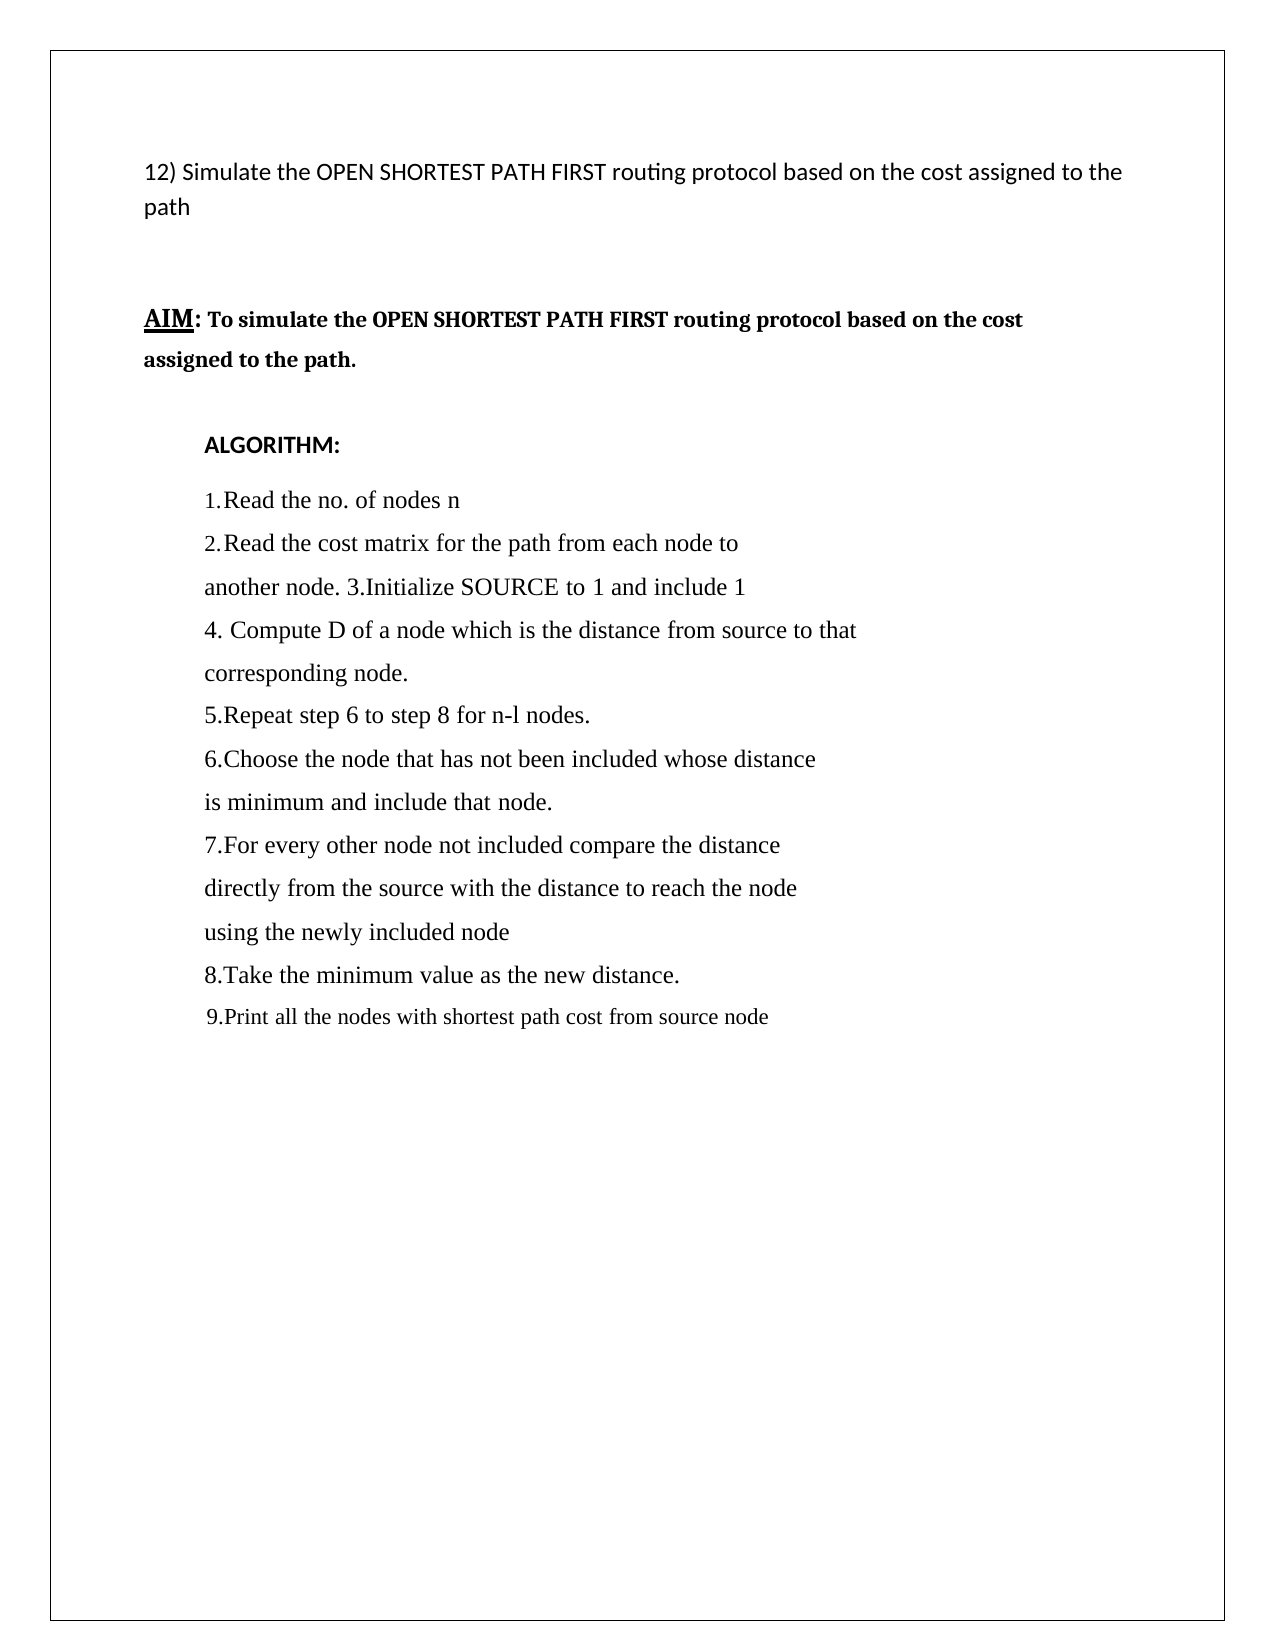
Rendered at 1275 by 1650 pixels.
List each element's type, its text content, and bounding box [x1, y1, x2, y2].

list Repeat step 6 to step 8 for n-l nodes. [204, 701, 1129, 730]
list For every other node not included compare the distance directly from the source with the distance to reach the node using the newly included node [204, 830, 843, 945]
text 12) Simulate the OPEN SHORTEST PATH FIRST routing protocol based on the cost assigned to the path [144, 156, 1129, 222]
text ALGORITHM: [204, 429, 1129, 460]
list 8.Take the minimum value as the new distance. [204, 960, 843, 988]
text 9.Print all the nodes with shortest path cost from source node [144, 1003, 1129, 1029]
subtitle AIM: To simulate the OPEN SHORTEST PATH FIRST routing protocol based on the cost assigned to the path. [144, 303, 1058, 373]
list Read the no. of nodes n [204, 485, 1129, 514]
list Choose the node that has not been included whose distance is minimum and include that node. [204, 744, 831, 816]
list Compute D of a node which is the distance from source to that corresponding node. [204, 615, 893, 687]
list Read the cost matrix for the path from each node to another node. 3.Initialize SOURCE to 1 and include 1 [204, 528, 770, 600]
